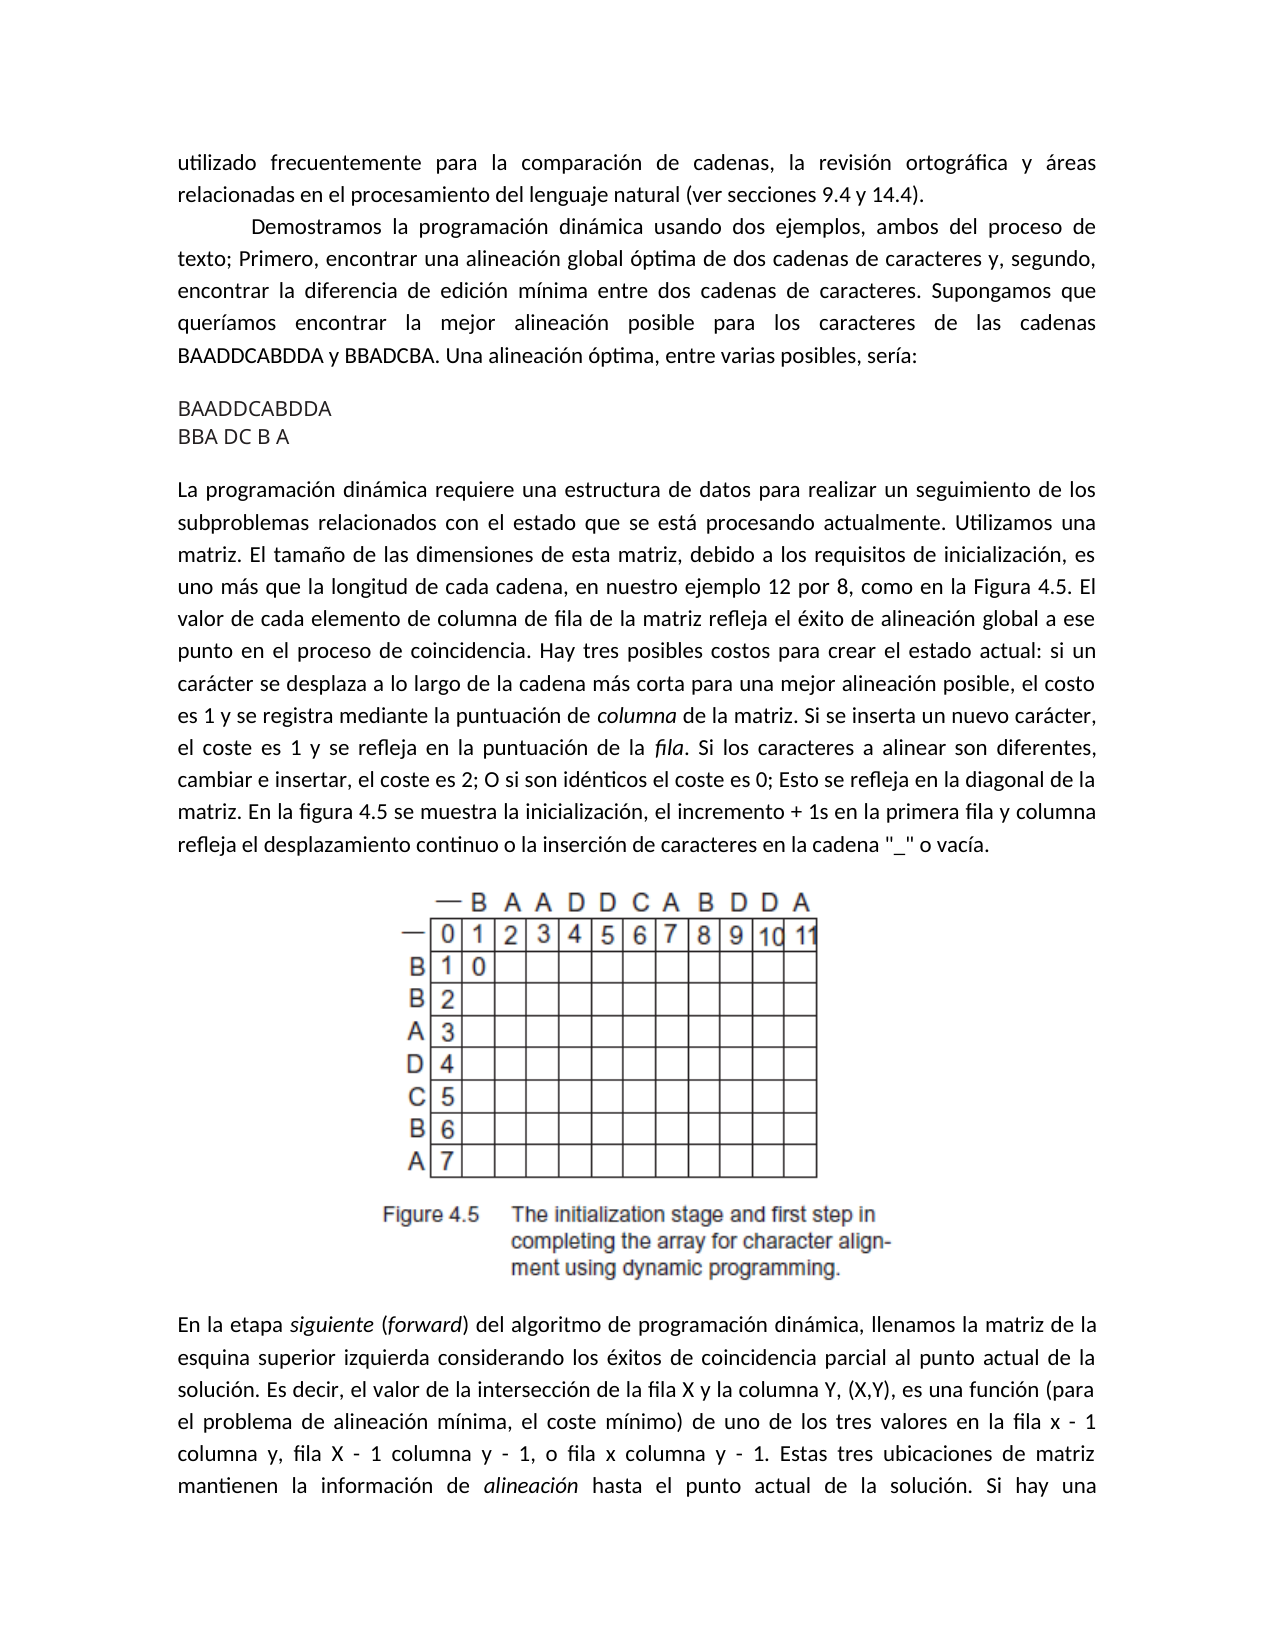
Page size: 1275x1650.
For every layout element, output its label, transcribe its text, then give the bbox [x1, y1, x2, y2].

text La programación dinámica requiere una estructura de datos para realizar un seguimiento de los subproblemas relacionados con el estado que se está procesando actualmente. Utilizamos una matriz. El tamaño de las dimensiones de esta matriz, debido a los requisitos de inicialización, es uno más que la longitud de cada cadena, en nuestro ejemplo 12 por 8, como en la Figura 4.5. El valor de cada elemento de columna de fila de la matriz refleja el éxito de alineación global a ese punto en el proceso de coincidencia. Hay tres posibles costos para crear el estado actual: si un carácter se desplaza a lo largo de la cadena más corta para una mejor alineación posible, el costo es 1 y se registra mediante la puntuación de columna de la matriz. Si se inserta un nuevo carácter, el coste es 1 y se refleja en la puntuación de la fila. Si los caracteres a alinear son diferentes, cambiar e insertar, el coste es 2; O si son idénticos el coste es 0; Esto se refleja en la diagonal de la matriz. En la figura 4.5 se muestra la inicialización, el incremento + 1s en la primera fila y columna refleja el desplazamiento continuo o la inserción de caracteres en la cadena "_" o vacía. [177, 476, 1098, 858]
text Demostramos la programación dinámica usando dos ejemplos, ambos del proceso de texto; Primero, encontrar una alineación global óptima de dos cadenas de caracteres y, segundo, encontrar la diferencia de edición mínima entre dos cadenas de caracteres. Supongamos que queríamos encontrar la mejor alineación posible para los caracteres de las cadenas BAADDCABDDA y BBADCBA. Una alineación óptima, entre varias posibles, sería: [177, 212, 1098, 369]
text BAADDCABDDA [177, 394, 1098, 422]
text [177, 1311, 1098, 1499]
text BBA DC B A [177, 422, 1098, 451]
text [177, 148, 1098, 208]
